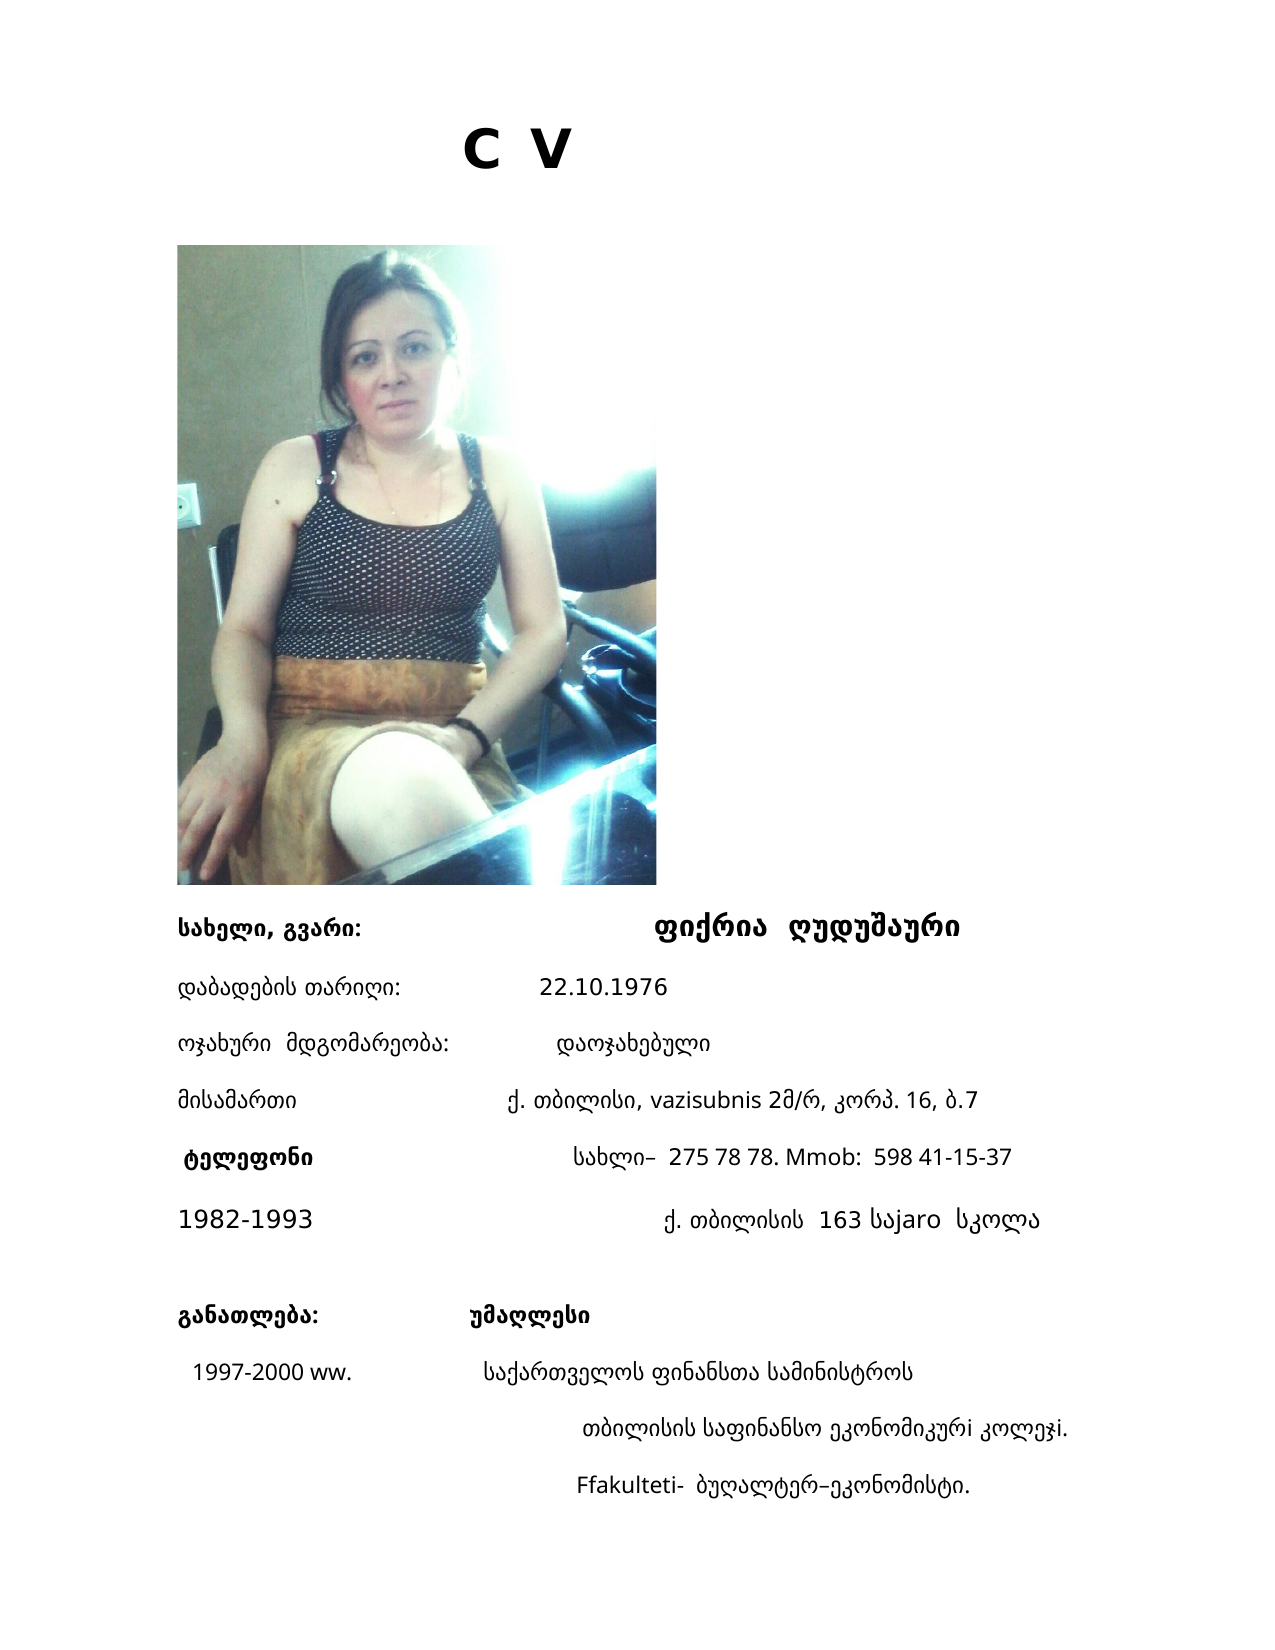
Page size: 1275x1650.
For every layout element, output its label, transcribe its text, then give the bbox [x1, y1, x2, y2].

picture [177, 245, 657, 885]
text ოჯახური მდგომარეობა: დაოჯახებული [177, 1027, 1186, 1058]
text დაბადების თარიღი: 22.10.1976 [177, 971, 1186, 1002]
text C V [177, 118, 1186, 181]
text სახელი, გვარი: ფიქრია ღუდუშაური [177, 909, 1186, 943]
text ტელეფონი სახლი– 275 78 78. Mmob: 598 41-15-37 [177, 1141, 1186, 1172]
text მისამართი ქ. თბილისი, vazisubnis 2მ/რ, კორპ. 16, ბ.7 [177, 1084, 1186, 1115]
text Ffakulteti- ბუღალტერ–ეკონომისტი. [177, 1469, 1186, 1500]
text განათლება: უმაღლესი [177, 1299, 1186, 1330]
text 1997-2000 ww. საქართველოს ფინანსთა სამინისტროს [177, 1356, 1186, 1387]
text თბილისის საფინანსო ეკონომიკურi კოლეჯi. [177, 1412, 1186, 1444]
subtitle 1982-1993 ქ. თბილისის 163 საjaro სკოლა [177, 1202, 1186, 1236]
